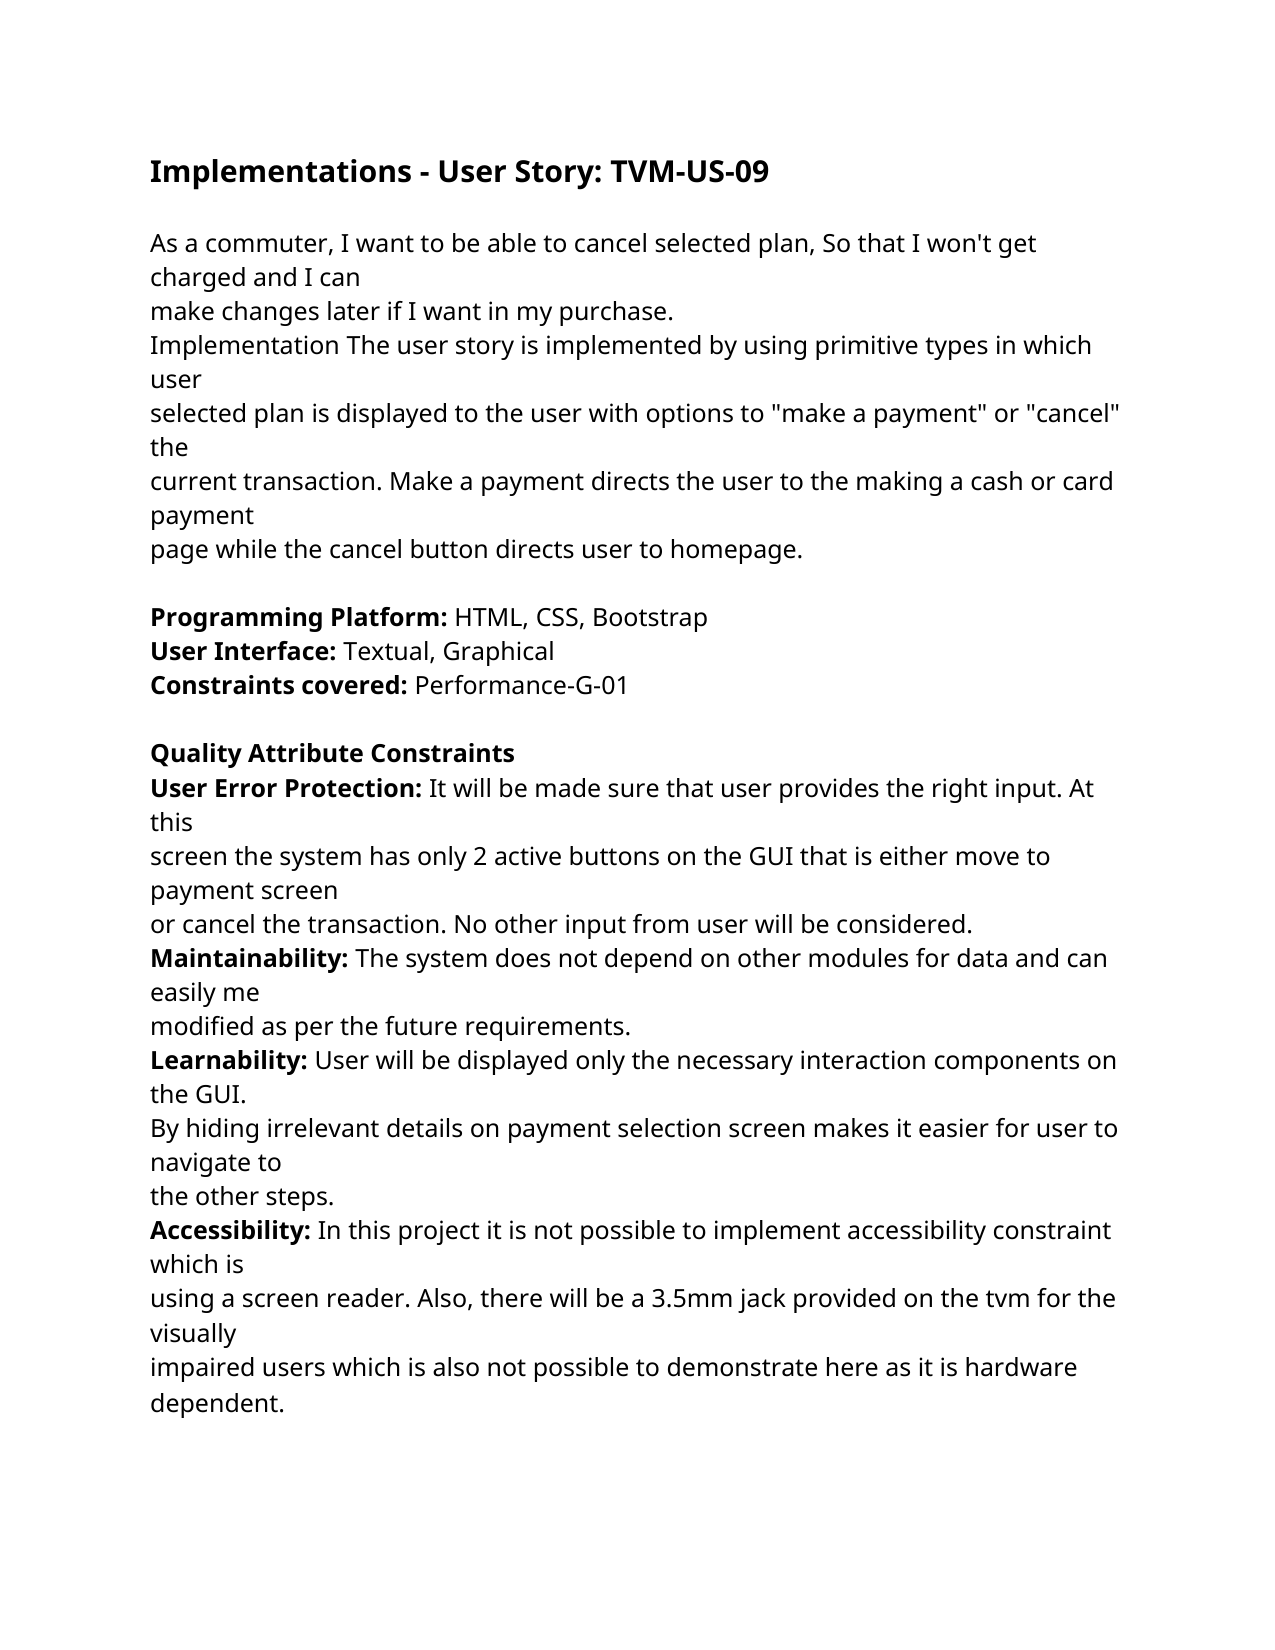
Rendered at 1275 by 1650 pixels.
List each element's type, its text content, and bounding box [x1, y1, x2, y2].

text Learnability: User will be displayed only the necessary interaction components on the GUI. [150, 1043, 1125, 1111]
text current transaction. Make a payment directs the user to the making a cash or card payment [150, 464, 1125, 532]
text page while the cancel button directs user to homepage. [150, 532, 1125, 566]
text selected plan is displayed to the user with options to "make a payment" or "cancel" the [150, 396, 1125, 464]
text Implementations - User Story: TVM-US-09 [150, 150, 1125, 191]
text As a commuter, I want to be able to cancel selected plan, So that I won't get charged and I can [150, 225, 1125, 293]
text User Error Protection: It will be made sure that user provides the right input. At this [150, 770, 1125, 838]
text impaired users which is also not possible to demonstrate here as it is hardware dependent. [150, 1349, 1125, 1420]
text User Interface: Textual, Graphical [150, 634, 1125, 668]
text modified as per the future requirements. [150, 1009, 1125, 1043]
text Constraints covered: Performance-G-01 [150, 668, 1125, 702]
text the other steps. [150, 1179, 1125, 1213]
text Programming Platform: HTML, CSS, Bootstrap [150, 600, 1125, 634]
text using a screen reader. Also, there will be a 3.5mm jack provided on the tvm for the visually [150, 1281, 1125, 1349]
text Implementation The user story is implemented by using primitive types in which user [150, 327, 1125, 396]
text make changes later if I want in my purchase. [150, 293, 1125, 327]
text Maintainability: The system does not depend on other modules for data and can easily me [150, 941, 1125, 1009]
text Accessibility: In this project it is not possible to implement accessibility constraint which is [150, 1213, 1125, 1281]
text Quality Attribute Constraints [150, 736, 1125, 770]
text or cancel the transaction. No other input from user will be considered. [150, 906, 1125, 941]
text By hiding irrelevant details on payment selection screen makes it easier for user to navigate to [150, 1111, 1125, 1179]
text screen the system has only 2 active buttons on the GUI that is either move to payment screen [150, 838, 1125, 906]
